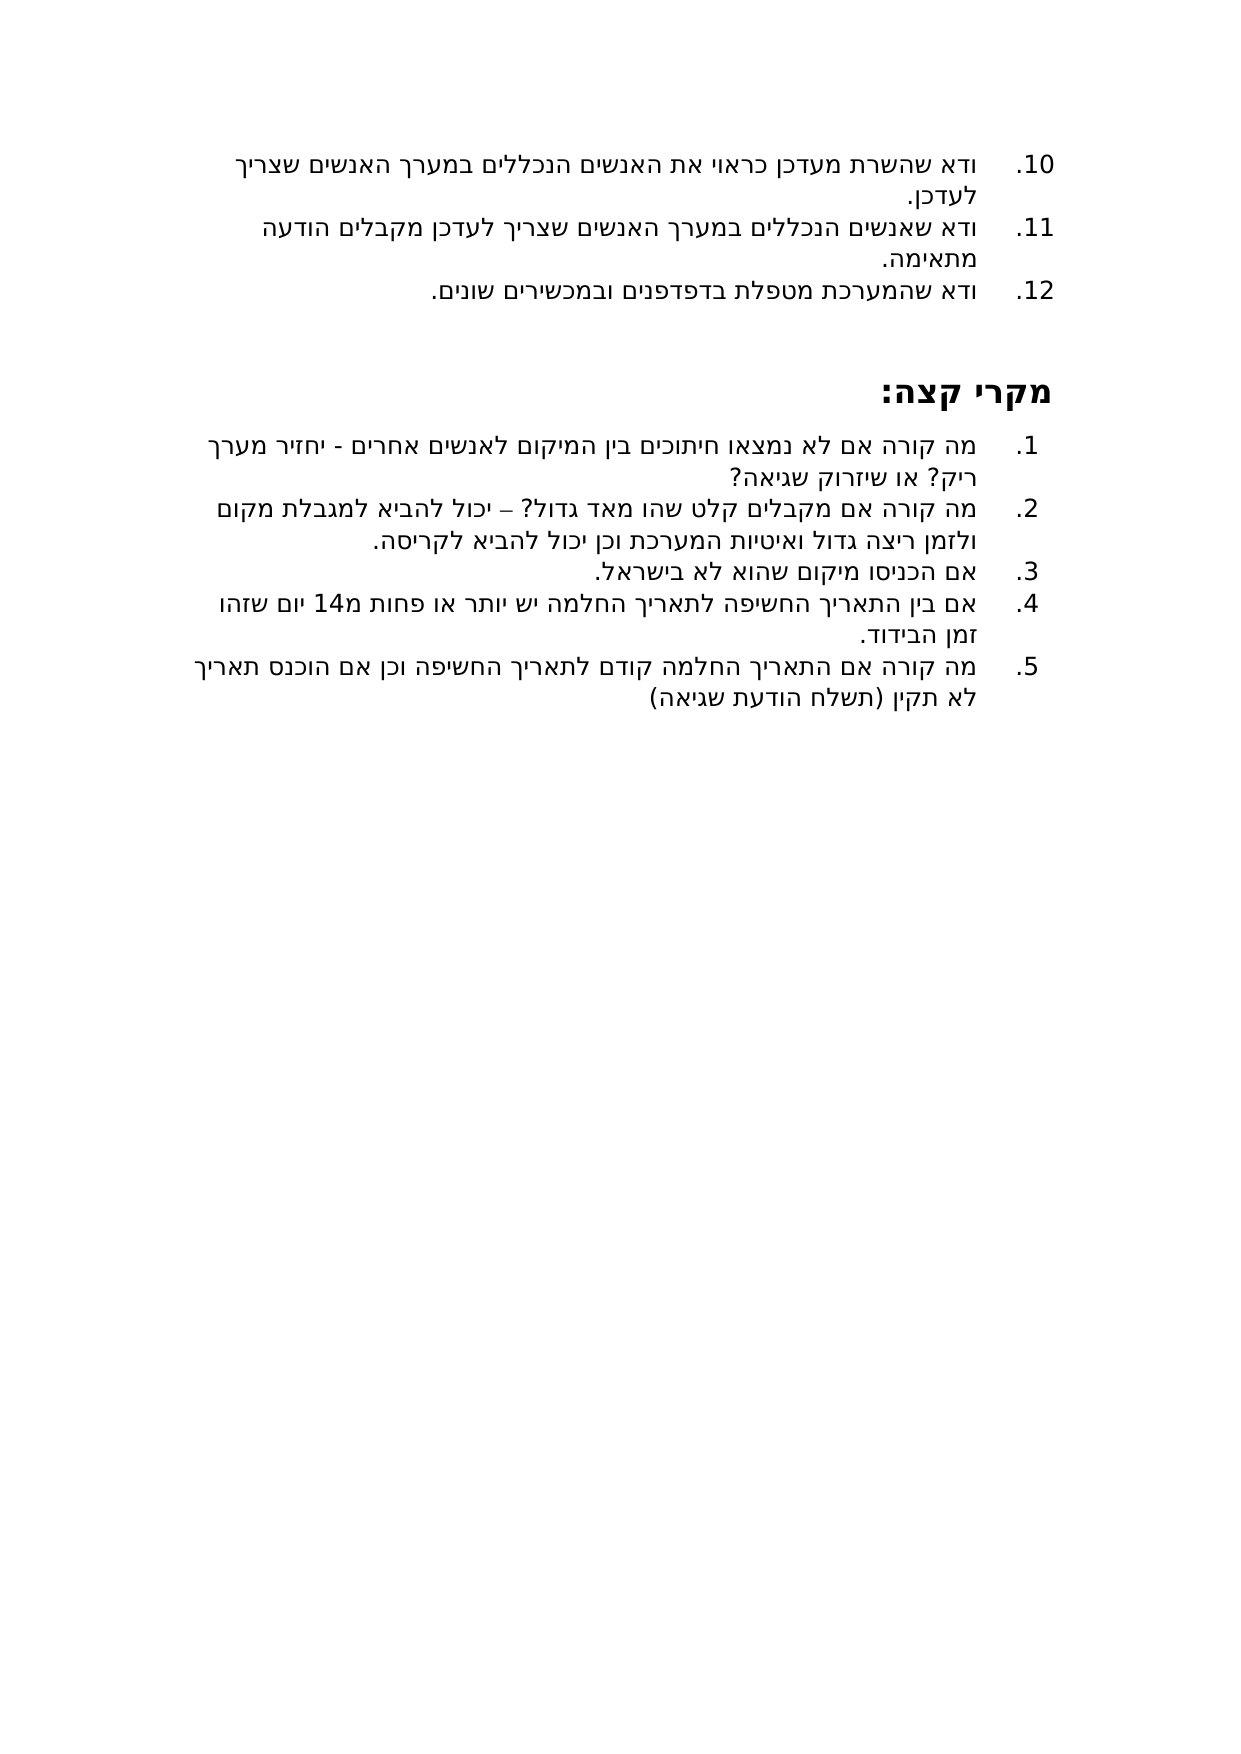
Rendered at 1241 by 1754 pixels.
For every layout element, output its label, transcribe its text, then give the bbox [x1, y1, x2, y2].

list מה קורה אם מקבלים קלט שהו מאד גדול? – יכול להביא למגבלת מקום ולזמן ריצה גדול ואיטיות המערכת וכן יכול להביא לקריסה. [187, 494, 1015, 555]
text מקרי קצה: [187, 373, 1053, 412]
list מה קורה אם התאריך החלמה קודם לתאריך החשיפה וכן אם הוכנס תאריך לא תקין (תשלח הודעת שגיאה) [187, 652, 1015, 712]
list אם בין התאריך החשיפה לתאריך החלמה יש יותר או פחות מ14 יום שזהו זמן הבידוד. [187, 589, 1015, 649]
list ודא שהשרת מעדכן כראוי את האנשים הנכללים במערך האנשים שצריך לעדכן. [187, 150, 1015, 211]
list ודא שאנשים הנכללים במערך האנשים שצריך לעדכן מקבלים הודעה מתאימה. [187, 213, 1015, 273]
list ודא שהמערכת מטפלת בדפדפנים ובמכשירים שונים. [187, 276, 1015, 305]
list מה קורה אם לא נמצאו חיתוכים בין המיקום לאנשים אחרים - יחזיר מערך ריק? או שיזרוק שגיאה? [187, 431, 1015, 492]
list אם הכניסו מיקום שהוא לא בישראל. [187, 557, 1015, 587]
